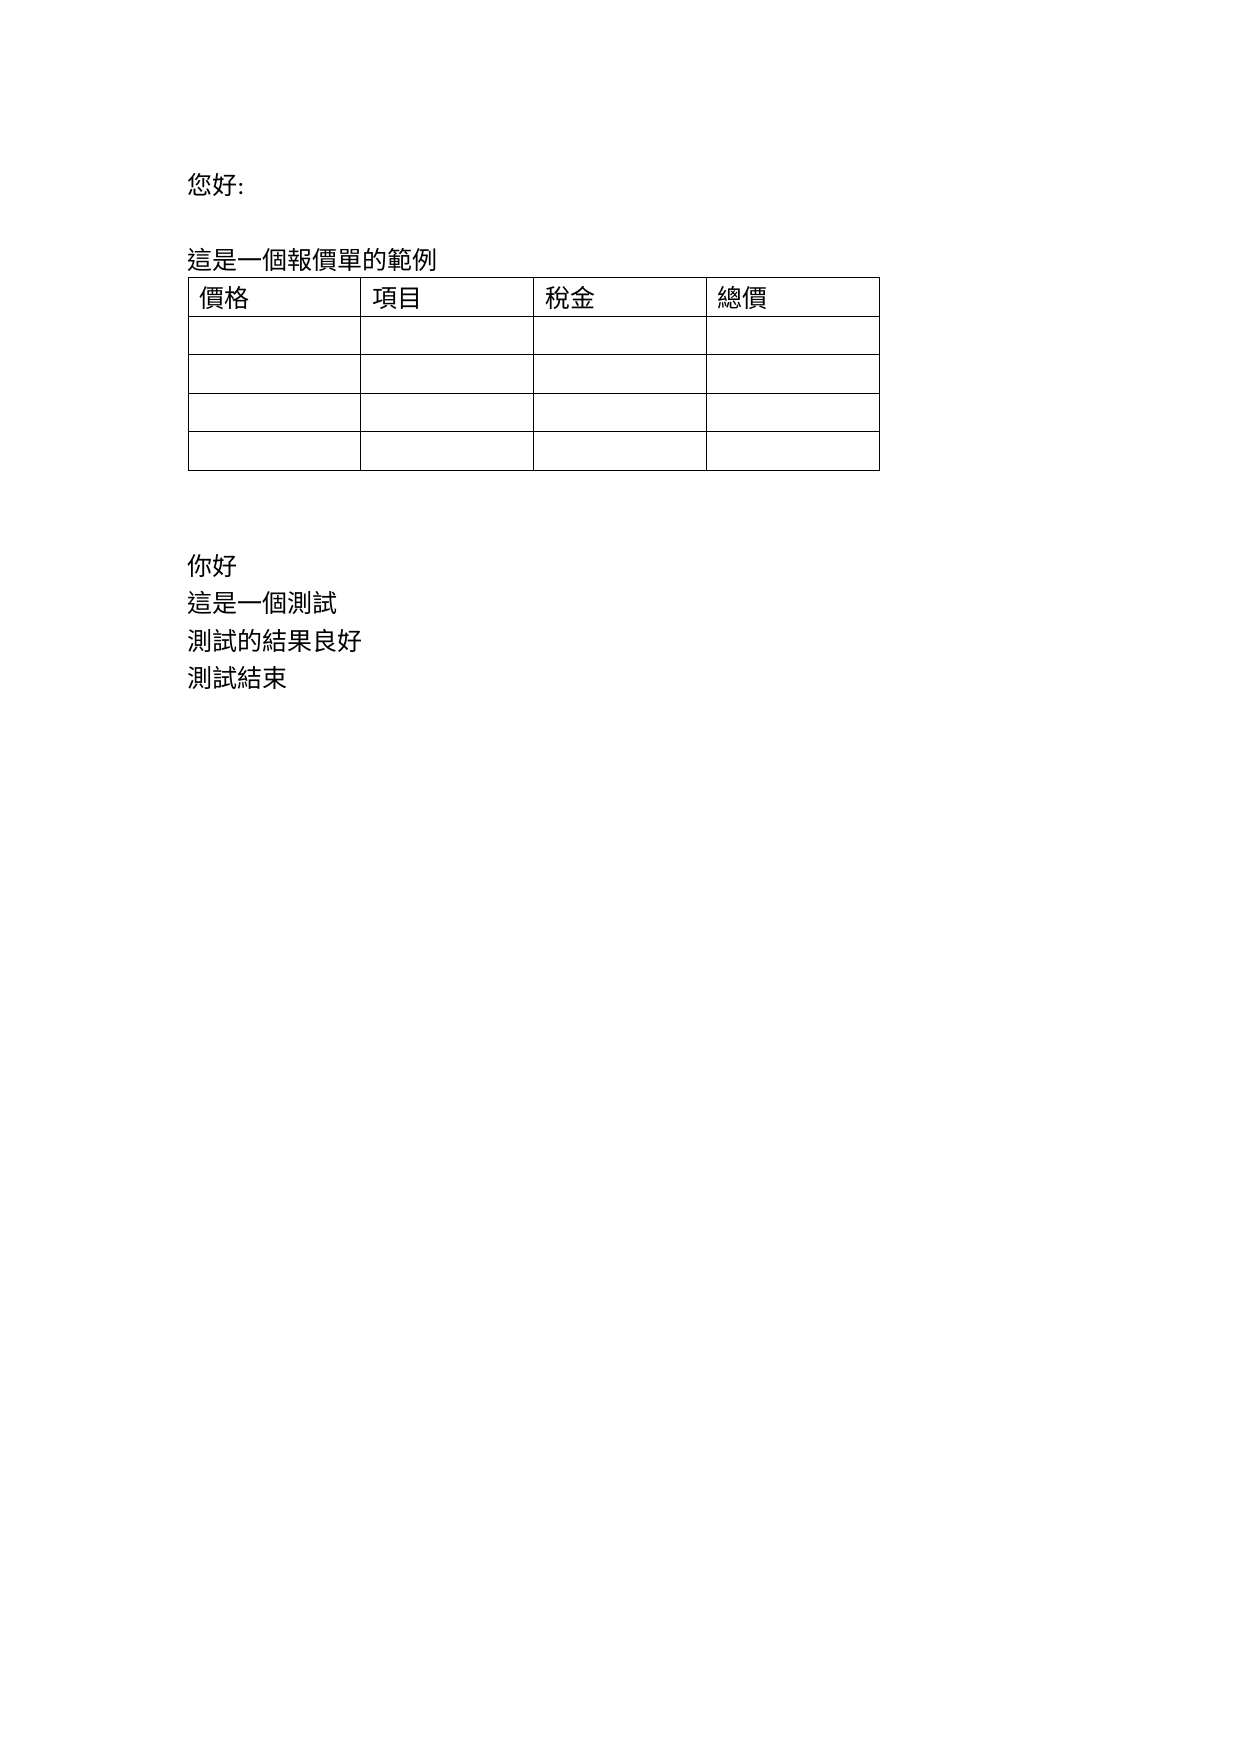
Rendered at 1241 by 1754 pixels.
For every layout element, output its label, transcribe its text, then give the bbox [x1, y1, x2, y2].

table_cell [534, 394, 706, 431]
table_cell [534, 317, 706, 354]
table_cell [707, 432, 879, 470]
table_header 項目 [361, 278, 533, 316]
table_cell [189, 432, 360, 470]
table_header 稅金 [534, 278, 706, 316]
text 這是一個測試 測試的結果良好 測試結束 [187, 583, 1053, 696]
table_cell [707, 394, 879, 431]
table_cell [534, 432, 706, 470]
table_cell [361, 394, 533, 431]
table_cell [361, 432, 533, 470]
table_cell [361, 355, 533, 393]
table_cell [189, 317, 360, 354]
table_header 價格 [189, 278, 360, 316]
table_cell [189, 394, 360, 431]
table_cell [707, 355, 879, 393]
table_header 總價 [707, 278, 879, 316]
table_cell [361, 317, 533, 354]
table_cell [189, 355, 360, 393]
text 你好 [187, 546, 1053, 583]
text 這是一個報價單的範例 [187, 239, 1053, 277]
table_cell [534, 355, 706, 393]
table_cell [707, 317, 879, 354]
text 您好: [187, 164, 1053, 202]
